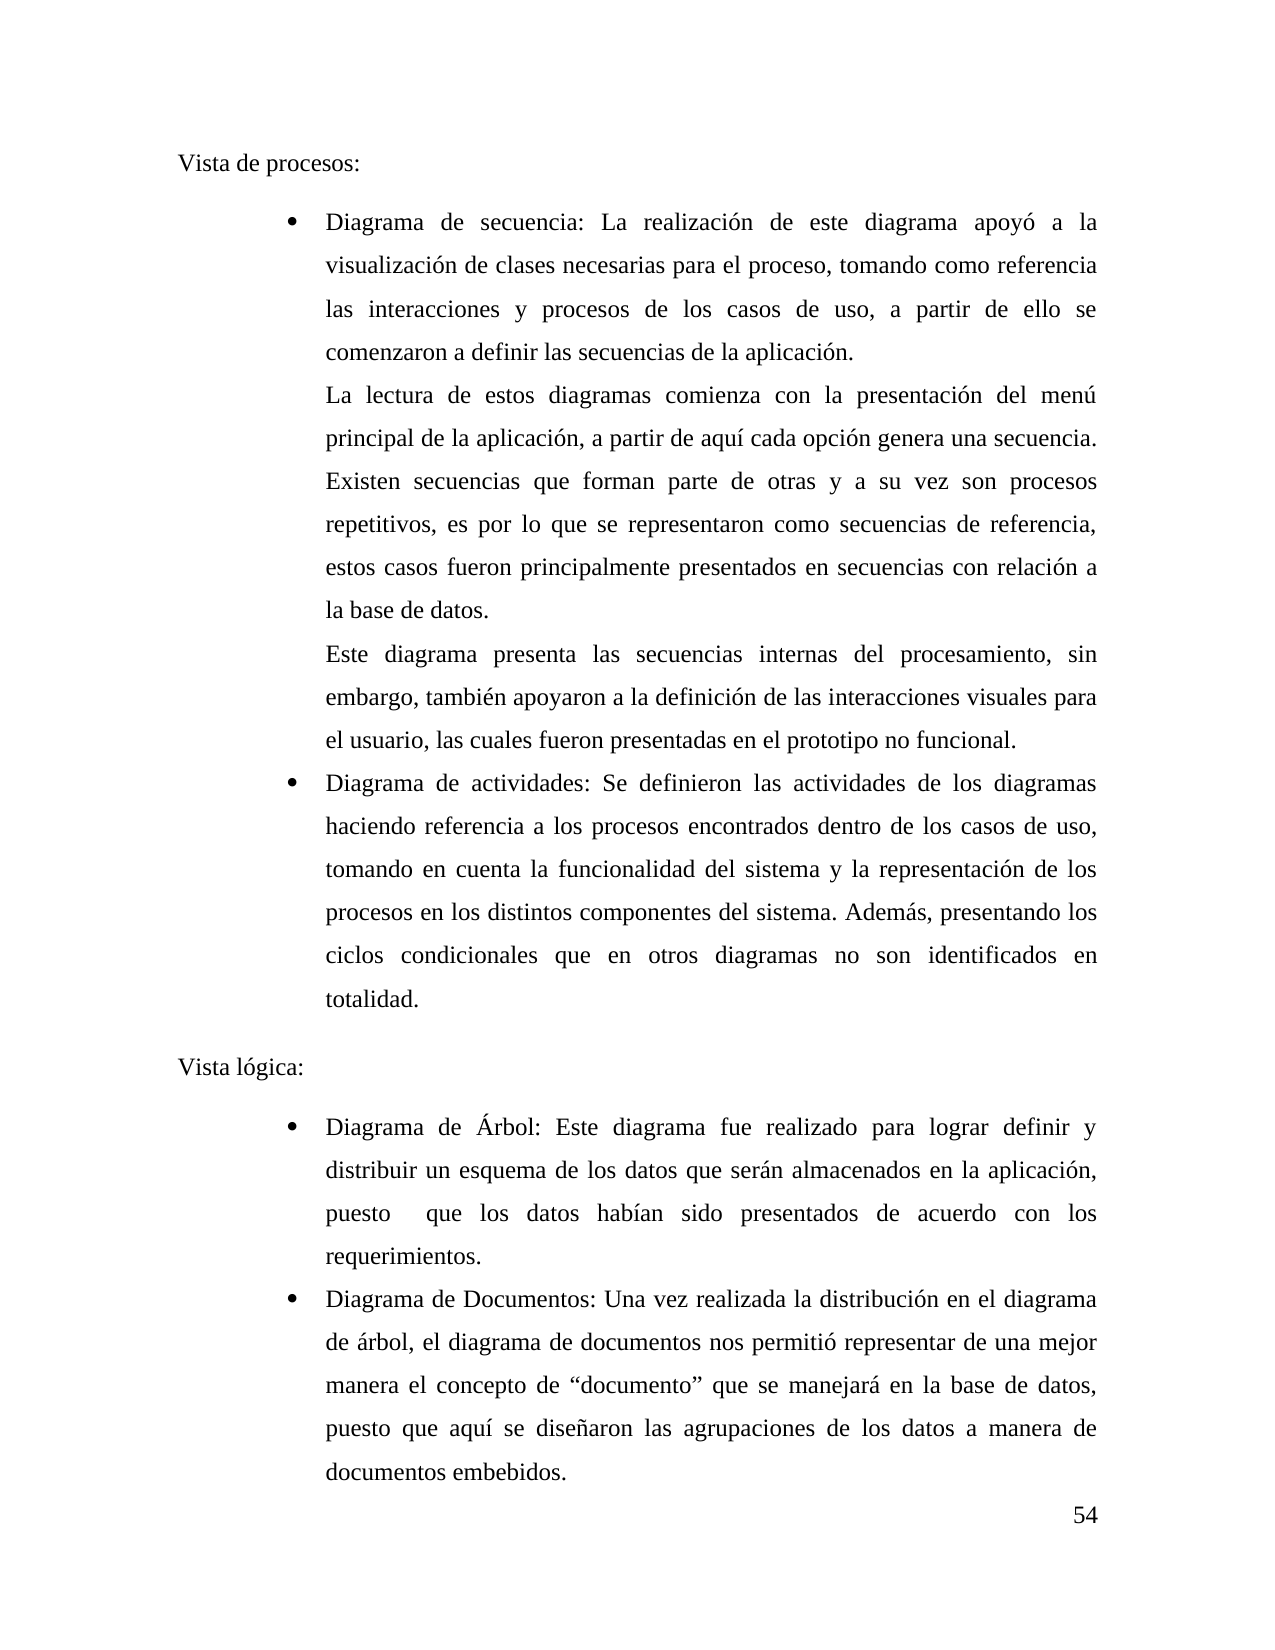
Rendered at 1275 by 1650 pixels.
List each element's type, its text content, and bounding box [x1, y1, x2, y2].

text Vista lógica: [177, 1052, 1098, 1081]
text Vista de procesos: [177, 148, 1098, 176]
list Diagrama de Documentos: Una vez realizada la distribución en el diagrama de árbol, el diagrama de documentos nos permitió representar de una mejor manera el concepto de “documento” que se manejará en la base de datos, puesto que aquí se diseñaron las agrupaciones de los datos a manera de documentos embebidos. [288, 1284, 1098, 1485]
text Este diagrama presenta las secuencias internas del procesamiento, sin embargo, también apoyaron a la definición de las interacciones visuales para el usuario, las cuales fueron presentadas en el prototipo no funcional. [325, 639, 1098, 754]
list Diagrama de Árbol: Este diagrama fue realizado para lograr definir y distribuir un esquema de los datos que serán almacenados en la aplicación, puesto que los datos habían sido presentados de acuerdo con los requerimientos. [288, 1112, 1098, 1270]
text La lectura de estos diagramas comienza con la presentación del menú principal de la aplicación, a partir de aquí cada opción genera una secuencia. Existen secuencias que forman parte de otras y a su vez son procesos repetitivos, es por lo que se representaron como secuencias de referencia, estos casos fueron principalmente presentados en secuencias con relación a la base de datos. [325, 380, 1098, 624]
list Diagrama de secuencia: La realización de este diagrama apoyó a la visualización de clases necesarias para el proceso, tomando como referencia las interacciones y procesos de los casos de uso, a partir de ello se comenzaron a definir las secuencias de la aplicación. [288, 207, 1098, 366]
list Diagrama de actividades: Se definieron las actividades de los diagramas haciendo referencia a los procesos encontrados dentro de los casos de uso, tomando en cuenta la funcionalidad del sistema y la representación de los procesos en los distintos componentes del sistema. Además, presentando los ciclos condicionales que en otros diagramas no son identificados en totalidad. [288, 768, 1098, 1012]
